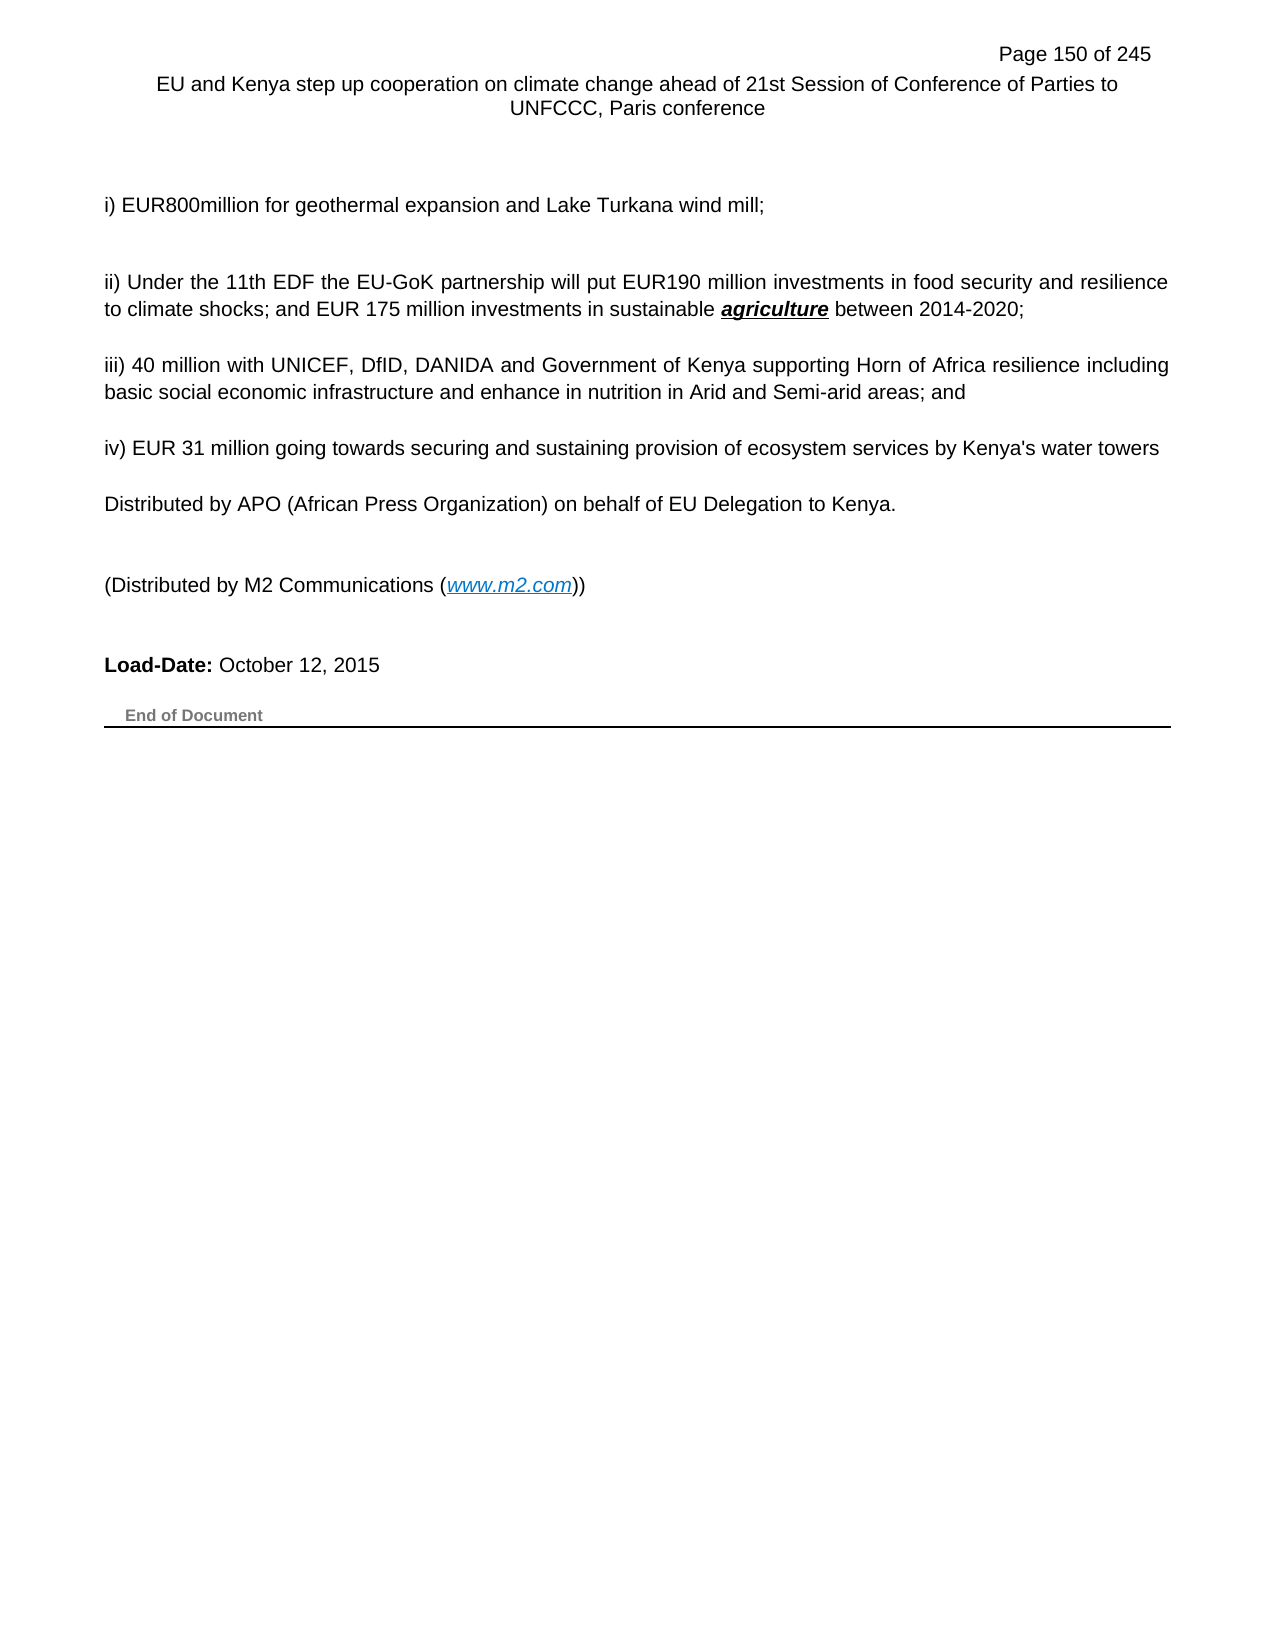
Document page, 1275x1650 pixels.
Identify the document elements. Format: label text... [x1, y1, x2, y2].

text i) EUR800million for geothermal expansion and Lake Turkana wind mill; [104, 190, 1171, 217]
text (Distributed by M2 Communications (www.m2.com)) [104, 569, 1171, 596]
text iv) EUR 31 million going towards securing and sustaining provision of ecosystem services by Kenya's water towers [104, 433, 1171, 460]
text ii) Under the 11th EDF the EU-GoK partnership will put EUR190 million investments in food security and resilience to climate shocks; and EUR 175 million investments in sustainable agriculture between 2014-2020; [104, 267, 1171, 321]
text iii) 40 million with UNICEF, DfID, DANIDA and Government of Kenya supporting Horn of Africa resilience including basic social economic infrastructure and enhance in nutrition in Arid and Semi-arid areas; and [104, 350, 1171, 404]
text Load-Date: October 12, 2015 [104, 621, 1171, 677]
text Distributed by APO (African Press Organization) on behalf of EU Delegation to Kenya. [104, 488, 1171, 516]
text End of Document [125, 706, 1171, 725]
